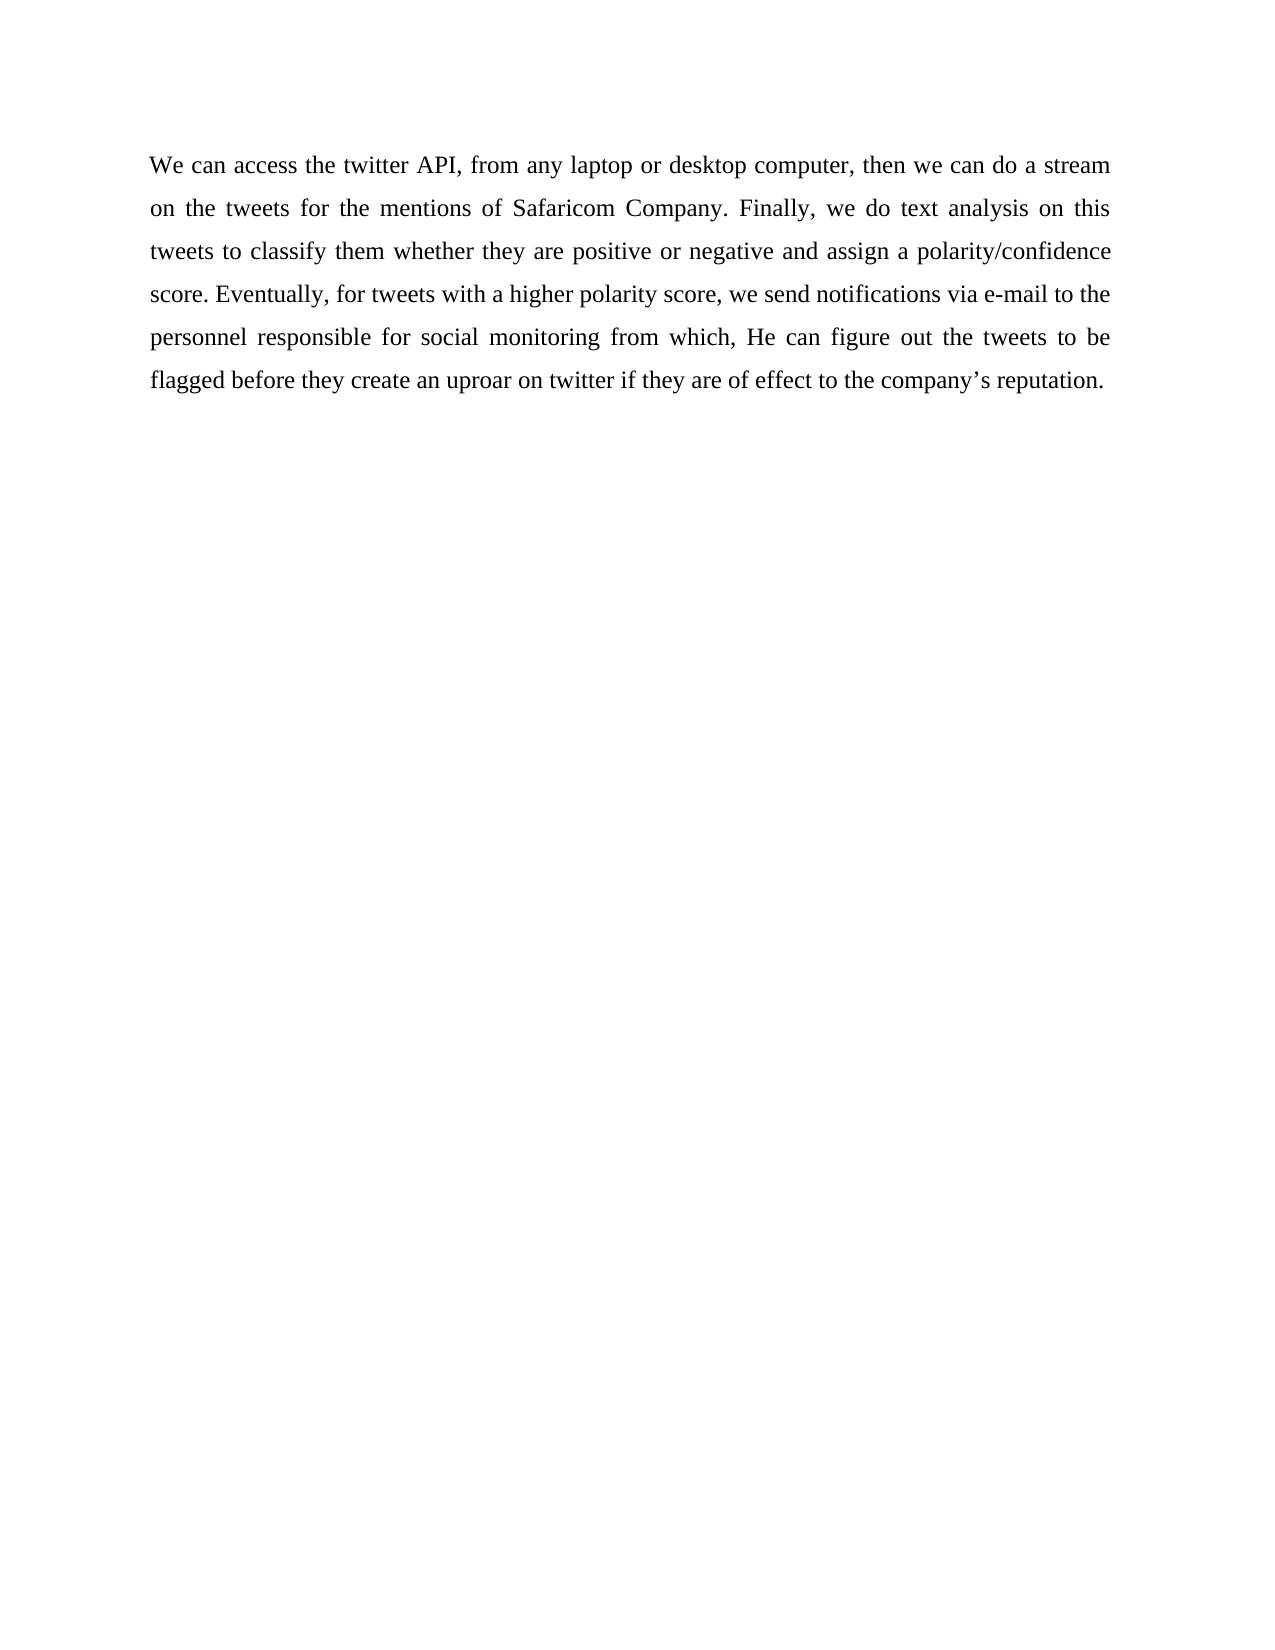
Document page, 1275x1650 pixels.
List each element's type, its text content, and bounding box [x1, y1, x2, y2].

text We can access the twitter API, from any laptop or desktop computer, then we can do a stream on the tweets for the mentions of Safaricom Company. Finally, we do text analysis on this tweets to classify them whether they are positive or negative and assign a polarity/confidence score. Eventually, for tweets with a higher polarity score, we send notifications via e-mail to the personnel responsible for social monitoring from which, He can figure out the tweets to be flagged before they create an uproar on twitter if they are of effect to the company’s reputation. [149, 150, 1112, 394]
